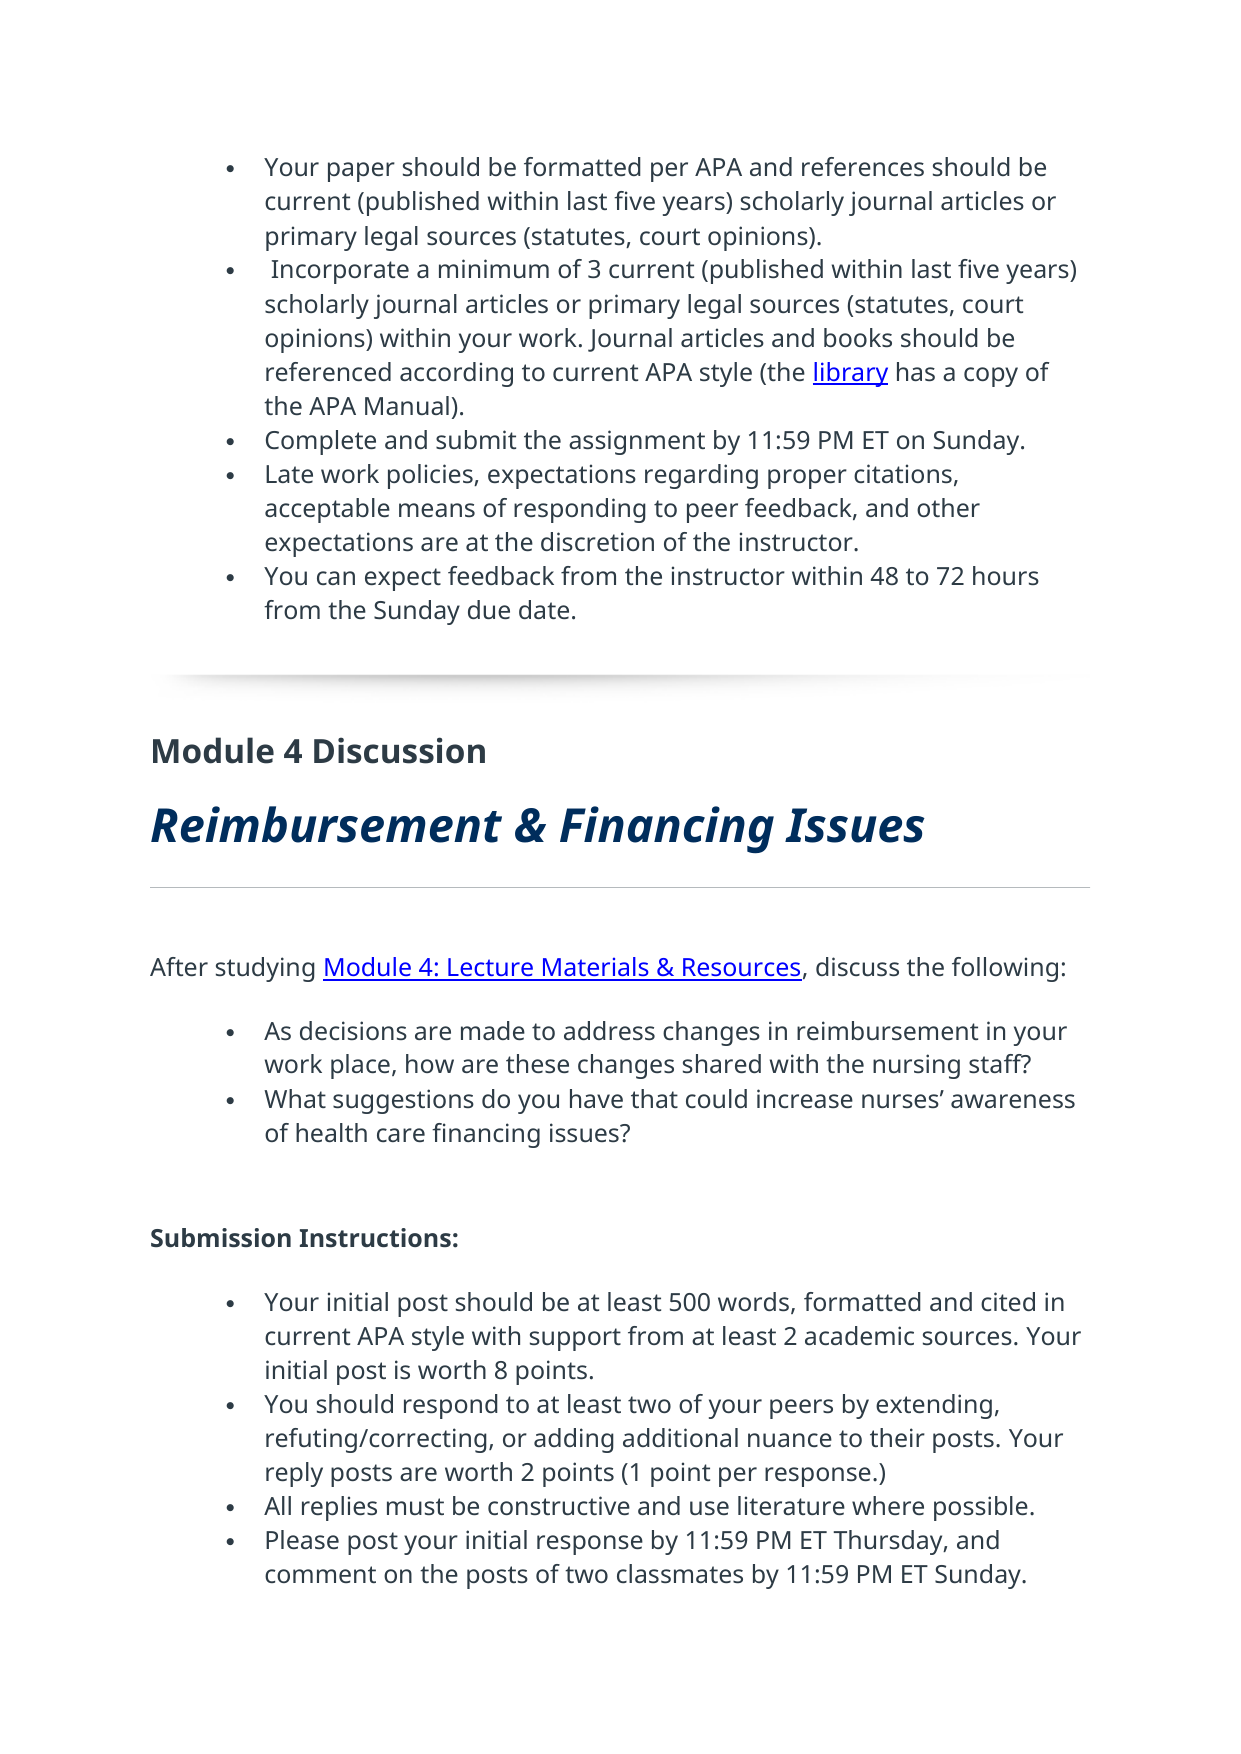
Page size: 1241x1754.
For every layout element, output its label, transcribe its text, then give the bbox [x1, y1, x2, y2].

list Your paper should be formatted per APA and references should be current (published within last five years) scholarly journal articles or primary legal sources (statutes, court opinions). [227, 150, 1090, 252]
list Your initial post should be at least 500 words, formatted and cited in current APA style with support from at least 2 academic sources. Your initial post is worth 8 points. [227, 1284, 1090, 1386]
list You can expect feedback from the instructor within 48 to 72 hours from the Sunday due date. [227, 559, 1090, 627]
list Late work policies, expectations regarding proper citations, acceptable means of responding to peer feedback, and other expectations are at the discretion of the instructor. [227, 457, 1090, 559]
list All replies must be constructive and use literature where possible. [227, 1488, 1090, 1523]
text Submission Instructions: [150, 1221, 1090, 1255]
list You should respond to at least two of your peers by extending, refuting/correcting, or adding additional nuance to their posts. Your reply posts are worth 2 points (1 point per response.) [227, 1386, 1090, 1488]
text Reimbursement & Financing Issues [150, 792, 1090, 856]
list Incorporate a minimum of 3 current (published within last five years) scholarly journal articles or primary legal sources (statutes, court opinions) within your work. Journal articles and books should be referenced according to current APA style (the library has a copy of the APA Manual). [227, 252, 1090, 422]
text After studying Module 4: Lecture Materials & Resources, discuss the following: [150, 950, 1090, 984]
list Complete and submit the assignment by 11:59 PM ET on Sunday. [227, 422, 1090, 457]
list As decisions are made to address changes in reimbursement in your work place, how are these changes shared with the nursing staff? [227, 1013, 1090, 1081]
subtitle Module 4 Discussion [150, 726, 1090, 773]
picture [150, 656, 1091, 708]
list Please post your initial response by 11:59 PM ET Thursday, and comment on the posts of two classmates by 11:59 PM ET Sunday. [227, 1523, 1090, 1591]
list What suggestions do you have that could increase nurses’ awareness of health care financing issues? [227, 1081, 1090, 1149]
